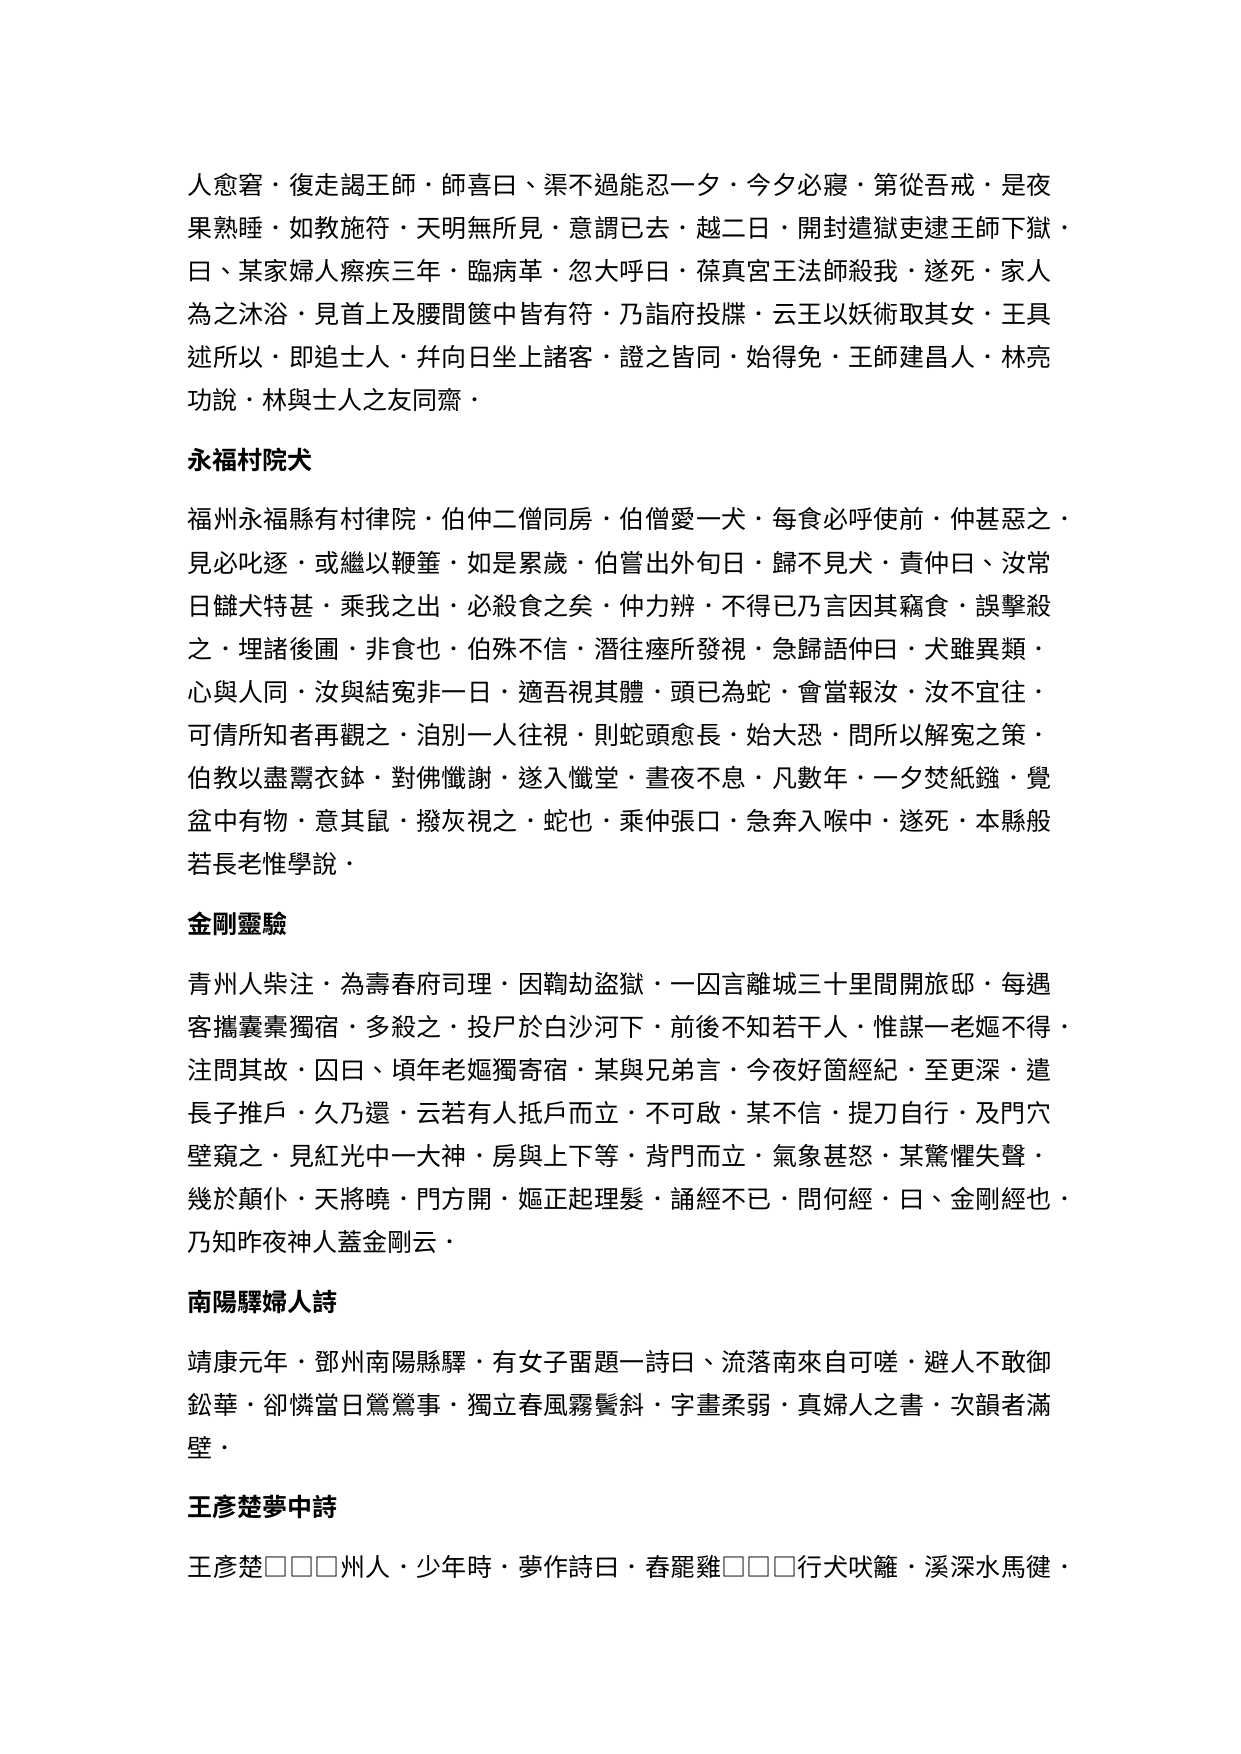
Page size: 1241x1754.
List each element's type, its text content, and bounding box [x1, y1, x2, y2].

text 青州人柴注．為壽春府司理．因鞫劫盜獄．一囚言離城三十里間開旅邸．每遇客攜囊橐獨宿．多殺之．投尸於白沙河下．前後不知若干人．惟謀一老嫗不得．注問其故．囚曰、頃年老嫗獨寄宿．某與兄弟言．今夜好箇經紀．至更深．遣長子推戶．久乃還．云若有人抵戶而立．不可啟．某不信．提刀自行．及門穴壁窺之．見紅光中一大神．房與上下等．背門而立．氣象甚怒．某驚懼失聲．幾於顛仆．天將曉．門方開．嫗正起理髮．誦經不已．問何經．曰、金剛經也．乃知昨夜神人蓋金剛云． [187, 963, 1053, 1260]
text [187, 1547, 1053, 1584]
text 靖康元年．鄧州南陽縣驛．有女子畱題一詩曰、流落南來自可嗟．避人不敢御鈆華．卻憐當日鶯鶯事．獨立春風霧鬢斜．字畫柔弱．真婦人之書．次韻者滿壁． [187, 1341, 1053, 1465]
text 金剛靈驗 [187, 904, 1053, 941]
text 永福村院犬 [187, 440, 1053, 477]
text 王彥楚夢中詩 [187, 1487, 1053, 1525]
text 南陽驛婦人詩 [187, 1282, 1053, 1319]
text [187, 164, 1053, 418]
text 福州永福縣有村律院．伯仲二僧同房．伯僧愛一犬．每食必呼使前．仲甚惡之．見必叱逐．或繼以鞭箠．如是累歲．伯嘗出外旬日．歸不見犬．責仲曰、汝常日讎犬特甚．乘我之出．必殺食之矣．仲力辨．不得已乃言因其竊食．誤擊殺之．埋諸後圃．非食也．伯殊不信．潛往瘞所發視．急歸語仲曰．犬雖異類．心與人同．汝與結寃非一日．適吾視其體．頭已為蛇．會當報汝．汝不宜往．可倩所知者再觀之．洎別一人往視．則蛇頭愈長．始大恐．問所以解寃之策．伯教以盡鬻衣鉢．對佛懺謝．遂入懺堂．晝夜不息．凡數年．一夕焚紙鏹．覺盆中有物．意其鼠．撥灰視之．蛇也．乘仲張口．急奔入喉中．遂死．本縣般若長老惟學說． [187, 499, 1053, 882]
